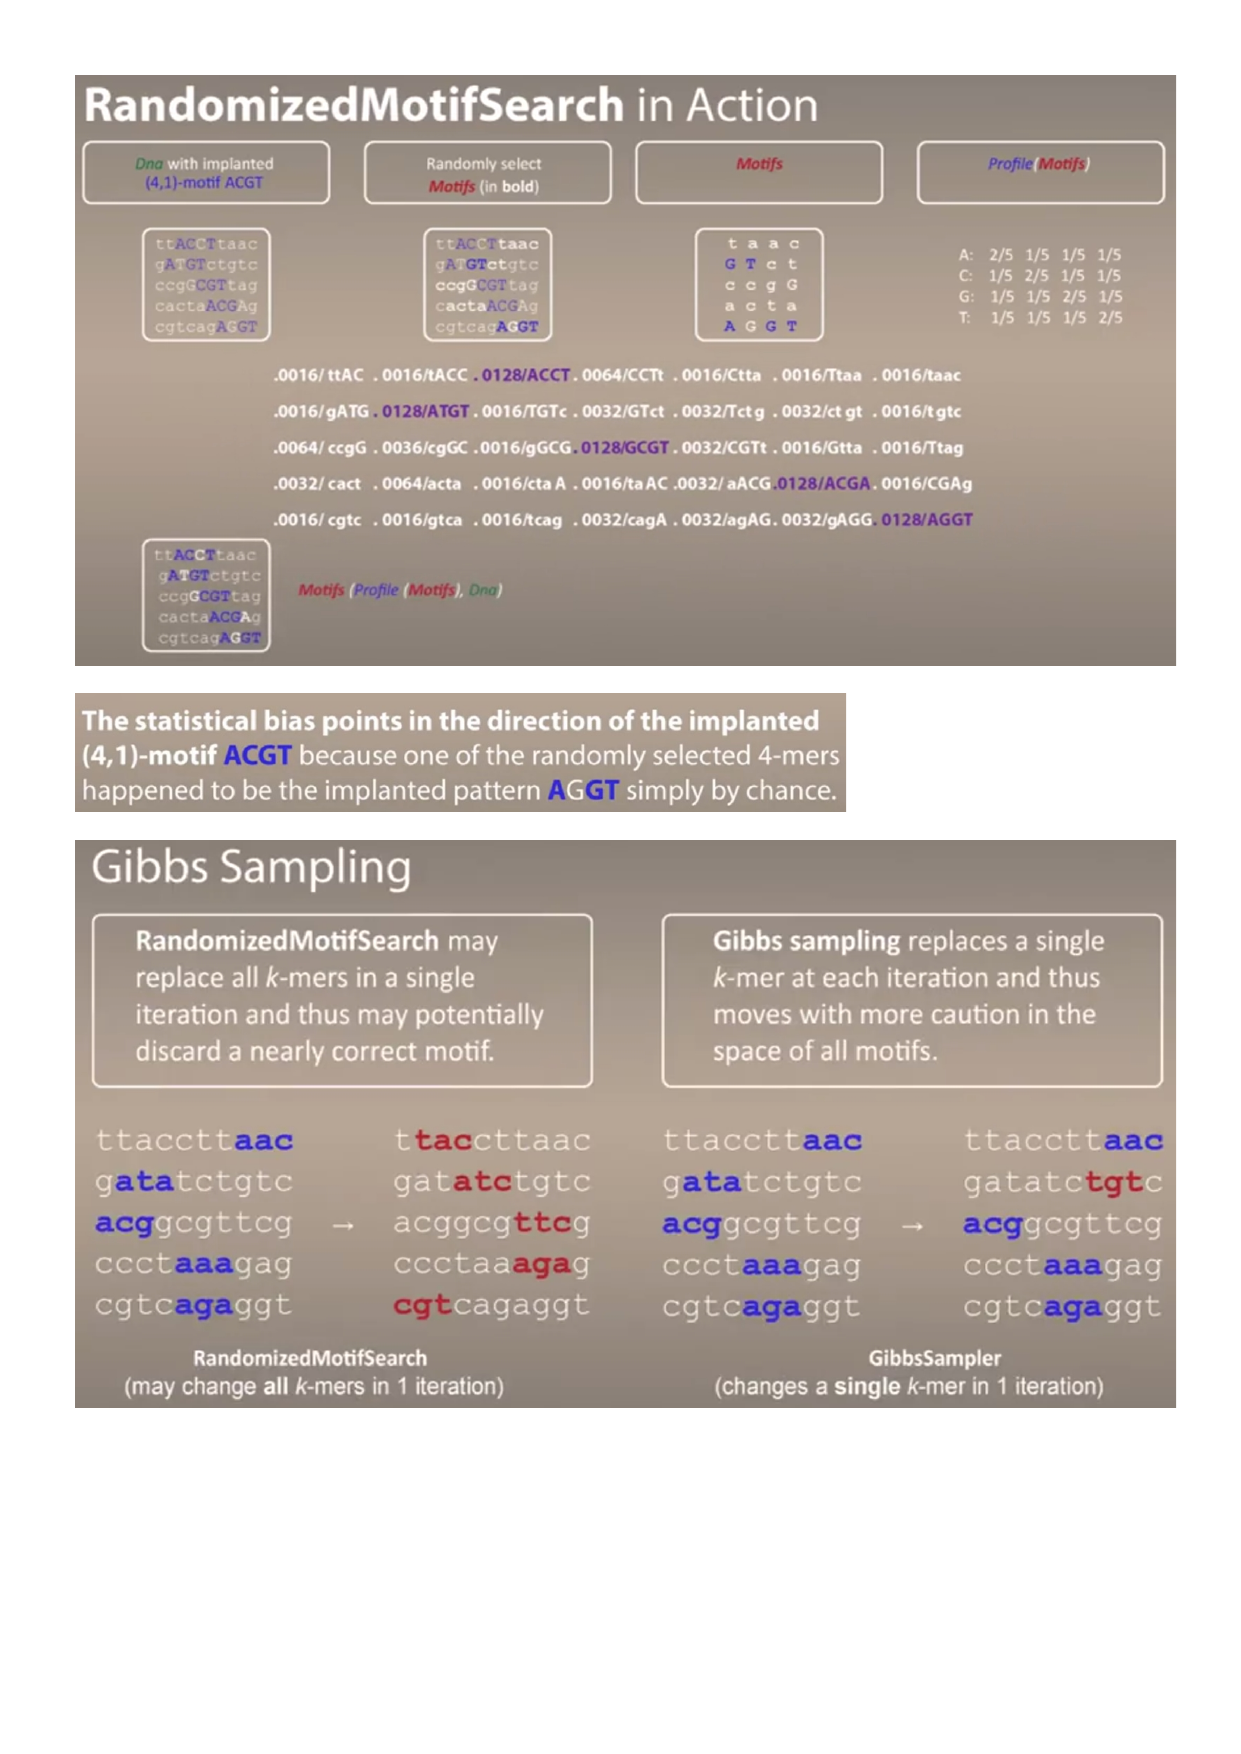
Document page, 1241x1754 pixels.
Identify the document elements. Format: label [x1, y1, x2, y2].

picture [75, 693, 847, 812]
picture [75, 840, 1177, 1408]
picture [75, 75, 1177, 666]
